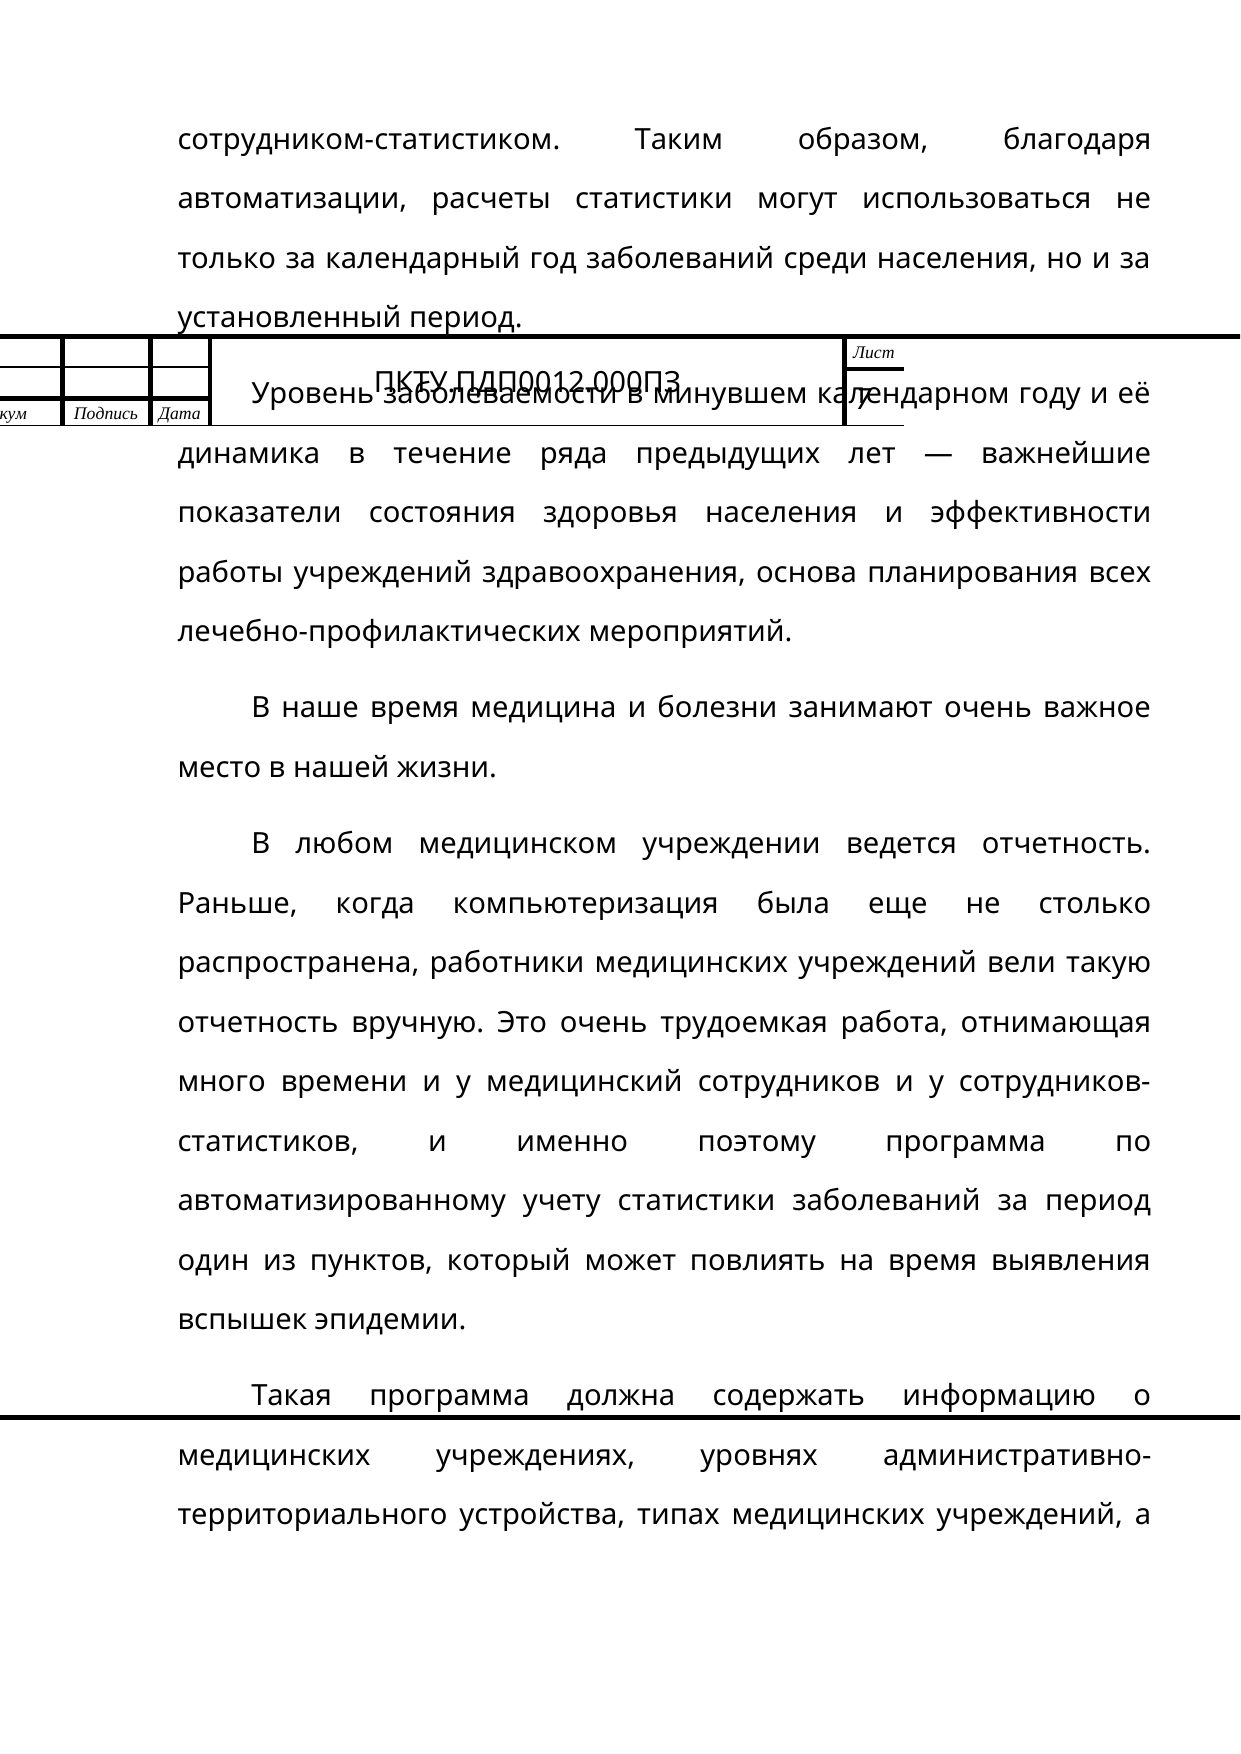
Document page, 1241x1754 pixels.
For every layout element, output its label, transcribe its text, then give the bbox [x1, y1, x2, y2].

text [177, 118, 1152, 336]
text Уровень заболеваемости в минувшем календарном году и её динамика в течение ряда предыдущих лет — важнейшие показатели состояния здоровья населения и эффективности работы учреждений здравоохранения, основа планирования всех лечебно-профилактических мероприятий. [177, 373, 1152, 650]
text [177, 1374, 1152, 1533]
text В любом медицинском учреждении ведется отчетность. Раньше, когда компьютеризация была еще не столько распространена, работники медицинских учреждений вели такую отчетность вручную. Это очень трудоемкая работа, отнимающая много времени и у медицинский сотрудников и у сотрудников-статистиков, и именно поэтому программа по автоматизированному учету статистики заболеваний за период один из пунктов, который может повлиять на время выявления вспышек эпидемии. [177, 822, 1152, 1338]
text В наше время медицина и болезни занимают очень важное место в нашей жизни. [177, 687, 1152, 786]
